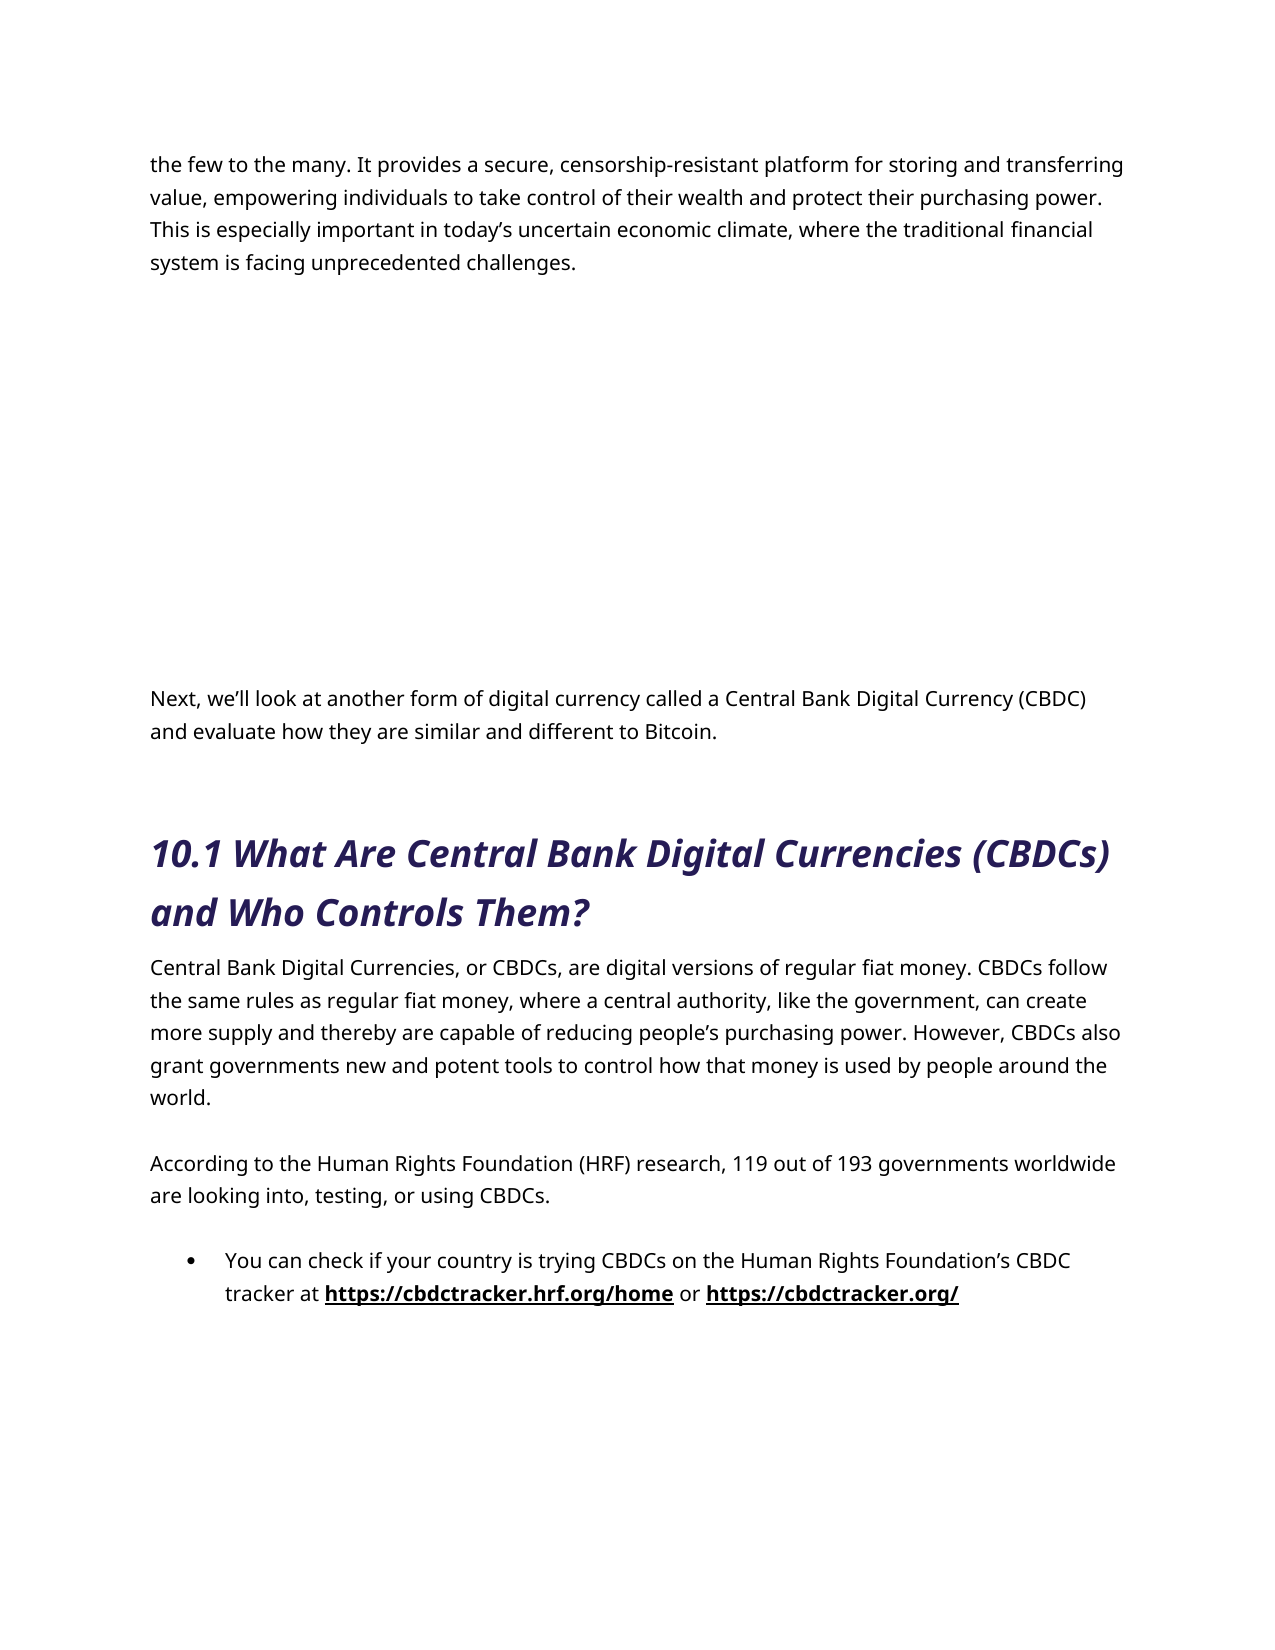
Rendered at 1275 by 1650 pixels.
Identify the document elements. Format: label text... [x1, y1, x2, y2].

text Next, we’ll look at another form of digital currency called a Central Bank Digital Currency (CBDC) and evaluate how they are similar and diﬀerent to Bitcoin. [150, 684, 1125, 746]
subtitle 10.1 What Are Central Bank Digital Currencies (CBDCs) and Who Controls Them? [150, 827, 1125, 937]
text According to the Human Rights Foundation (HRF) research, 119 out of 193 governments worldwide are looking into, testing, or using CBDCs. [150, 1149, 1125, 1210]
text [150, 150, 1125, 276]
text Central Bank Digital Currencies, or CBDCs, are digital versions of regular ﬁat money. CBDCs follow the same rules as regular ﬁat money, where a central authority, like the government, can create more supply and thereby are capable of reducing people’s purchasing power. However, CBDCs also grant governments new and potent tools to control how that money is used by people around the world. [150, 953, 1125, 1112]
list You can check if your country is trying CBDCs on the Human Rights Foundation’s CBDC tracker at https://cbdctracker.hrf.org/home or https://cbdctracker.org/ [187, 1247, 1125, 1308]
